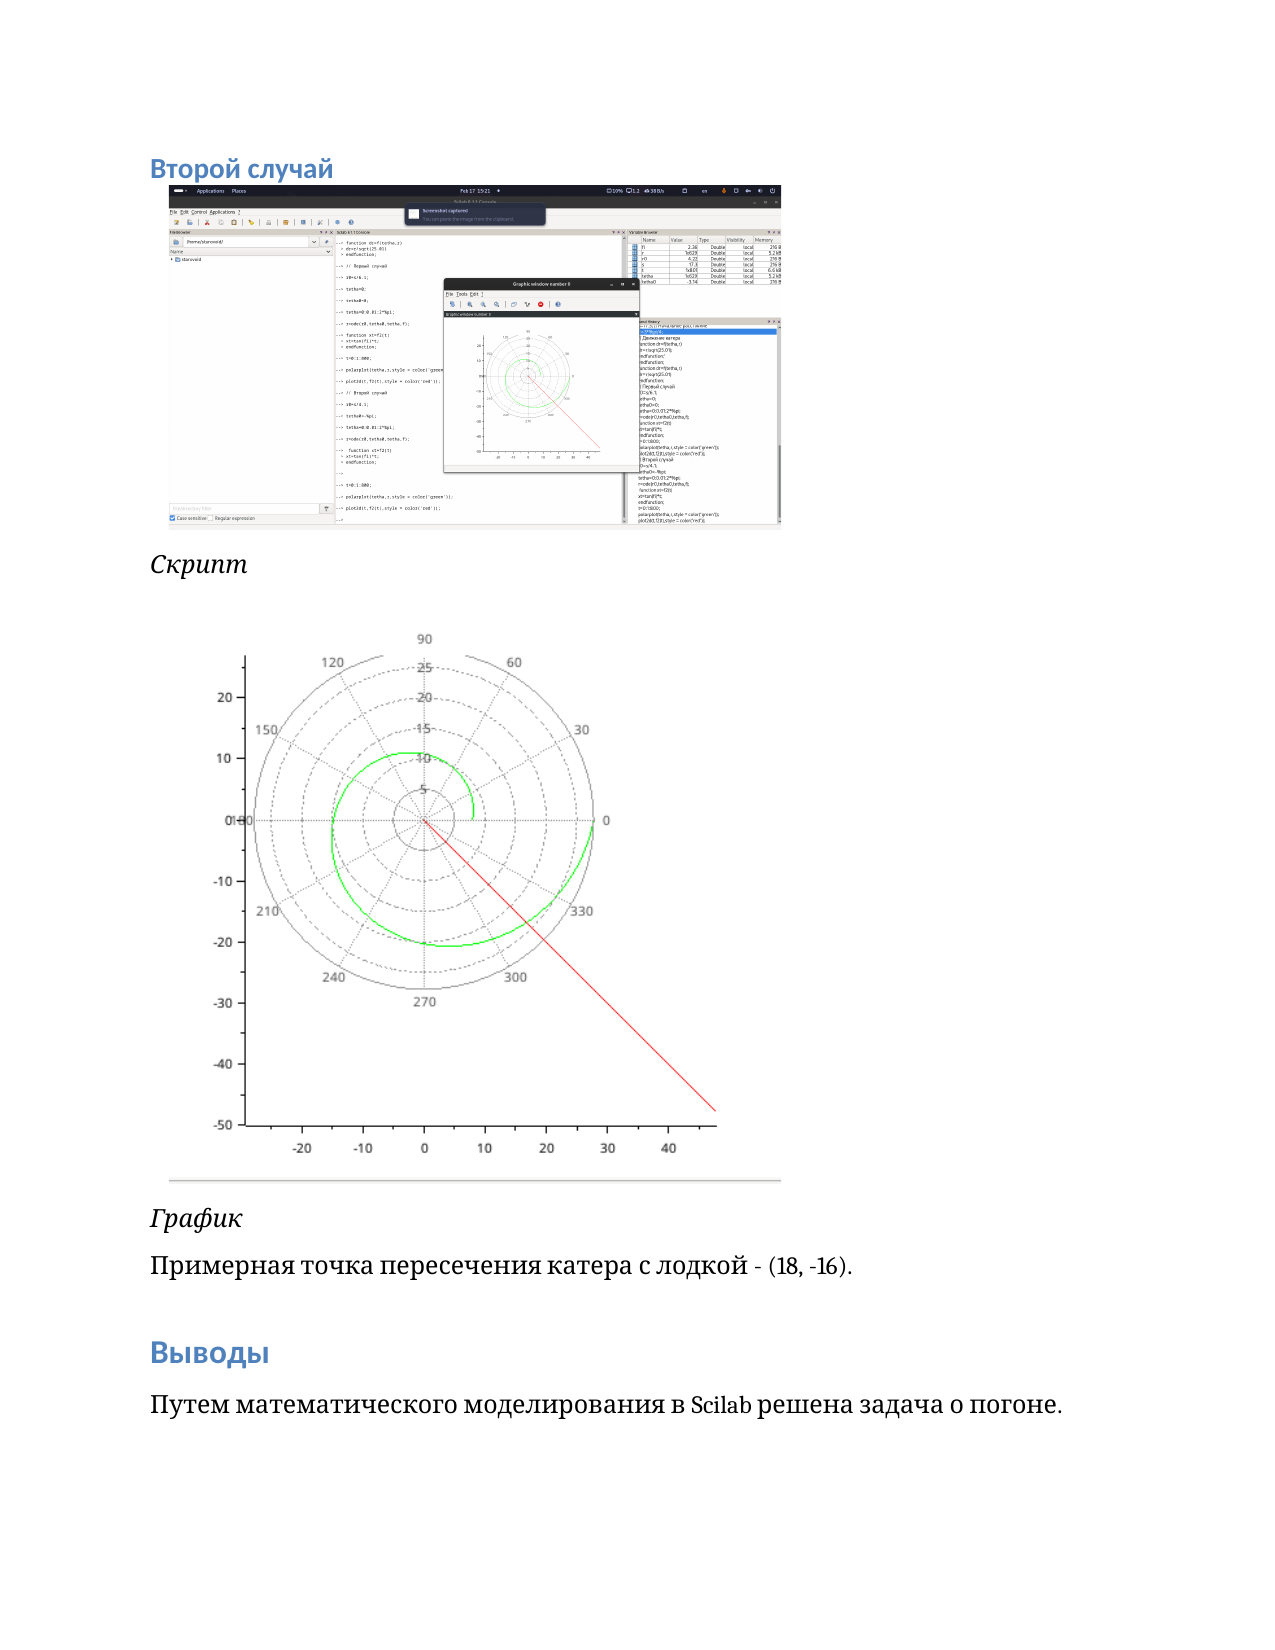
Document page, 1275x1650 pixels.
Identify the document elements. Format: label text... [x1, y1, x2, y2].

subtitle Второй случай [150, 150, 1125, 186]
subtitle Выводы [150, 1331, 1125, 1372]
text График [150, 1205, 1125, 1233]
picture [168, 592, 782, 1184]
text Скрипт [150, 551, 1125, 580]
text Путем математического моделирования в Scilab решена задача о погоне. [150, 1391, 1125, 1419]
picture [168, 185, 782, 530]
text Примерная точка пересечения катера с лодкой - (18, -16). [150, 1252, 1125, 1281]
